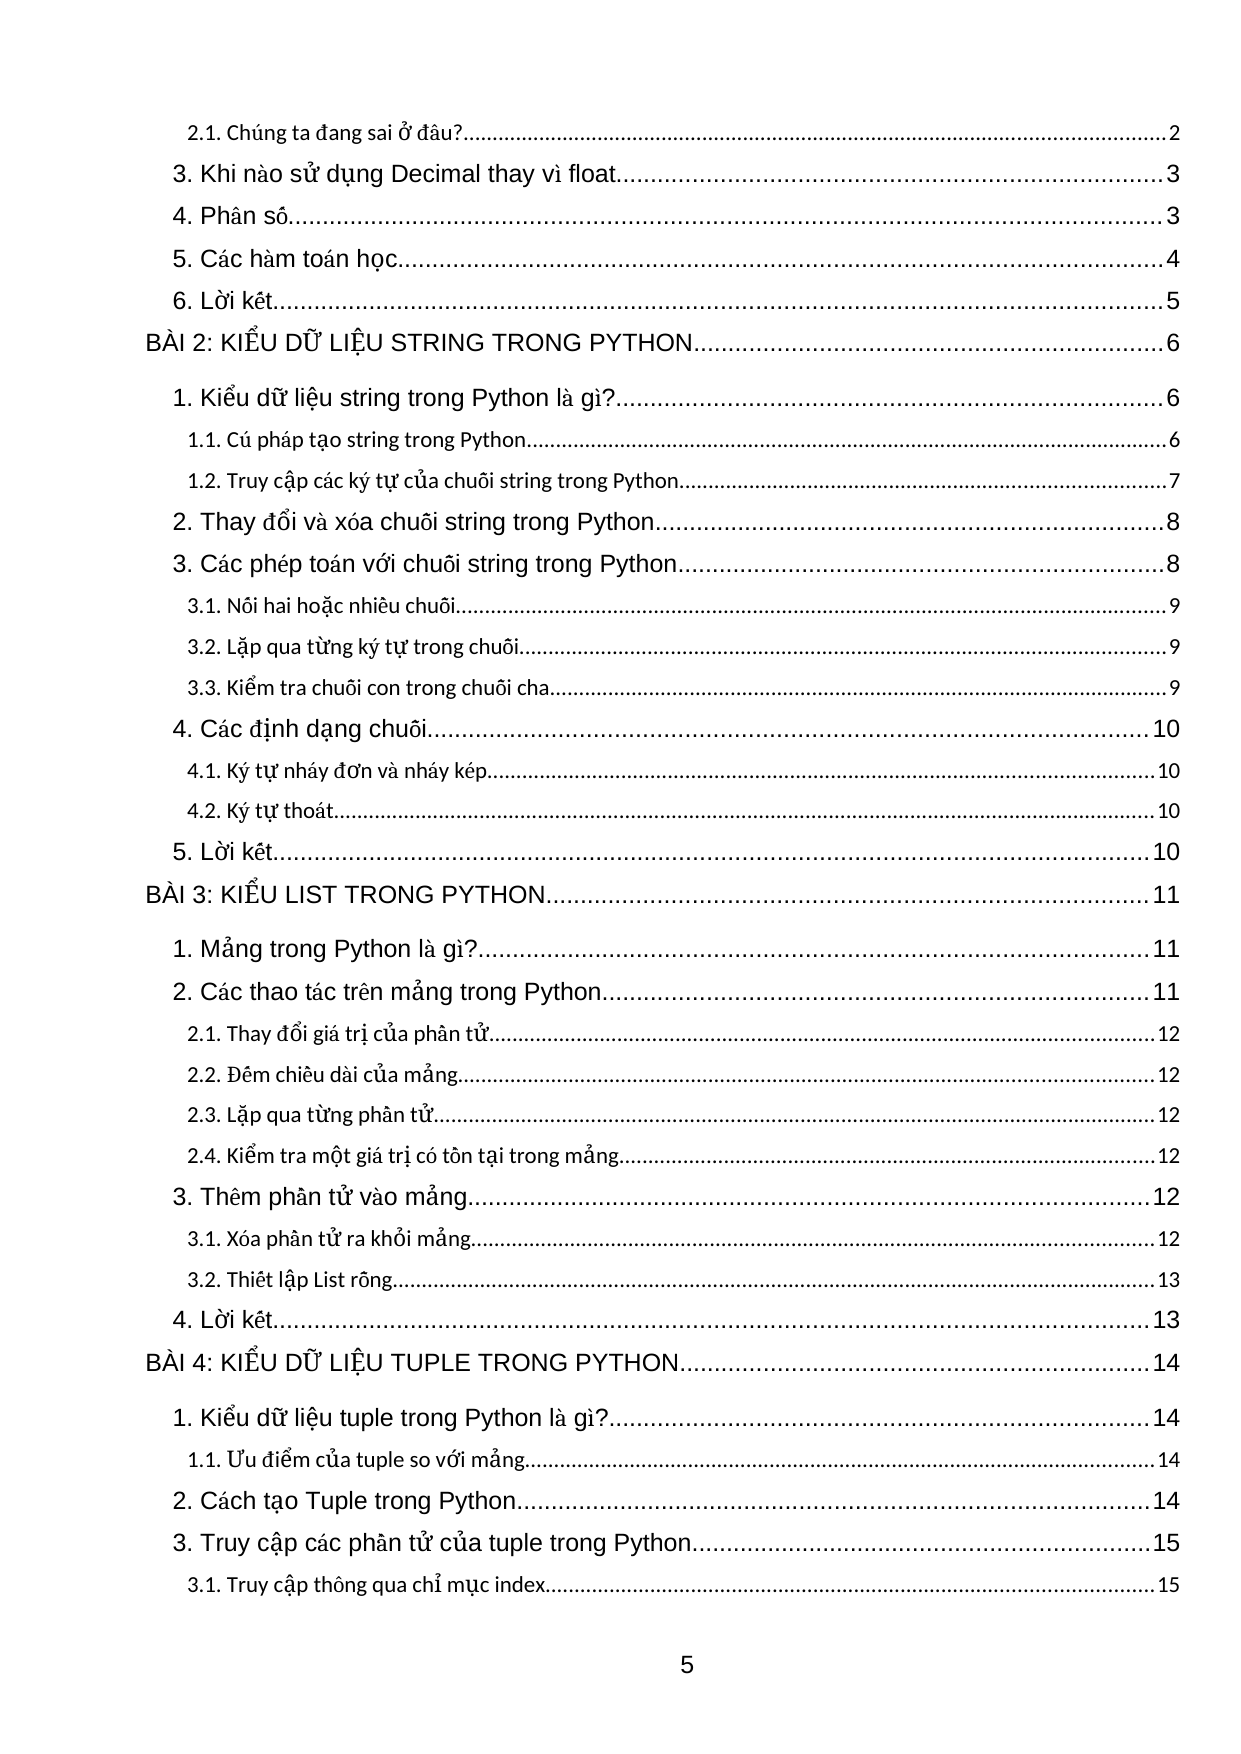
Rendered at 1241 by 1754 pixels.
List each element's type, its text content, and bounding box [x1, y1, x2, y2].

text 3.1. Truy cập thông qua chỉ mục index 15 [187, 1571, 1181, 1598]
text 2. Cách tạo Tuple trong Python 14 [172, 1486, 1181, 1515]
text 1.2. Truy cập các ký tự của chuỗi string trong Python 7 [187, 466, 1181, 494]
text 1. Mảng trong Python là gì? 11 [172, 934, 1181, 964]
text 2. Thay đổi và xóa chuỗi string trong Python 8 [172, 507, 1181, 537]
text 3.1. Nối hai hoặc nhiều chuỗi 9 [187, 592, 1181, 620]
text 1.1. Ưu điểm của tuple so với mảng 14 [187, 1445, 1181, 1473]
text 4. Các định dạng chuỗi 10 [172, 713, 1181, 743]
text 3. Khi nào sử dụng Decimal thay vì float 3 [172, 159, 1181, 188]
text 5. Các hàm toán học 4 [172, 243, 1181, 273]
text 4.1. Ký tự nháy đơn và nháy kép 10 [187, 756, 1181, 784]
text BÀI 2: KIỂU DỮ LIỆU STRING TRONG PYTHON 6 [145, 328, 1181, 358]
text 1. Kiểu dữ liệu tuple trong Python là gì? 14 [172, 1403, 1181, 1432]
text 4. Lời kết 13 [172, 1305, 1181, 1335]
text BÀI 3: KIỂU LIST TRONG PYTHON 11 [145, 879, 1181, 909]
text 3.2. Thiết lập List rỗng 13 [187, 1265, 1181, 1293]
text 6. Lời kết 5 [172, 286, 1181, 316]
text 3. Các phép toán với chuỗi string trong Python 8 [172, 549, 1181, 579]
text 2.2. Đếm chiều dài của mảng 12 [187, 1060, 1181, 1088]
text 3. Truy cập các phần tử của tuple trong Python 15 [172, 1528, 1181, 1558]
text 2.1. Chúng ta đang sai ở đâu? 2 [187, 118, 1181, 146]
text 1. Kiểu dữ liệu string trong Python là gì? 6 [172, 383, 1181, 413]
text 4.2. Ký tự thoát 10 [187, 797, 1181, 824]
text 5. Lời kết 10 [172, 837, 1181, 867]
text 3. Thêm phần tử vào mảng 12 [172, 1182, 1181, 1211]
text 3.2. Lặp qua từng ký tự trong chuỗi 9 [187, 632, 1181, 660]
text 2.1. Thay đổi giá trị của phần tử 12 [187, 1019, 1181, 1047]
text 4. Phân số 3 [172, 201, 1181, 231]
text 2. Các thao tác trên mảng trong Python 11 [172, 977, 1181, 1007]
text 1.1. Cú pháp tạo string trong Python 6 [187, 426, 1181, 454]
text 3.1. Xóa phần tử ra khỏi mảng 12 [187, 1224, 1181, 1252]
text BÀI 4: KIỂU DỮ LIỆU TUPLE TRONG PYTHON 14 [145, 1348, 1181, 1377]
text 3.3. Kiểm tra chuỗi con trong chuỗi cha 9 [187, 673, 1181, 701]
text 2.4. Kiểm tra một giá trị có tồn tại trong mảng 12 [187, 1141, 1181, 1169]
text 2.3. Lặp qua từng phần tử 12 [187, 1101, 1181, 1128]
